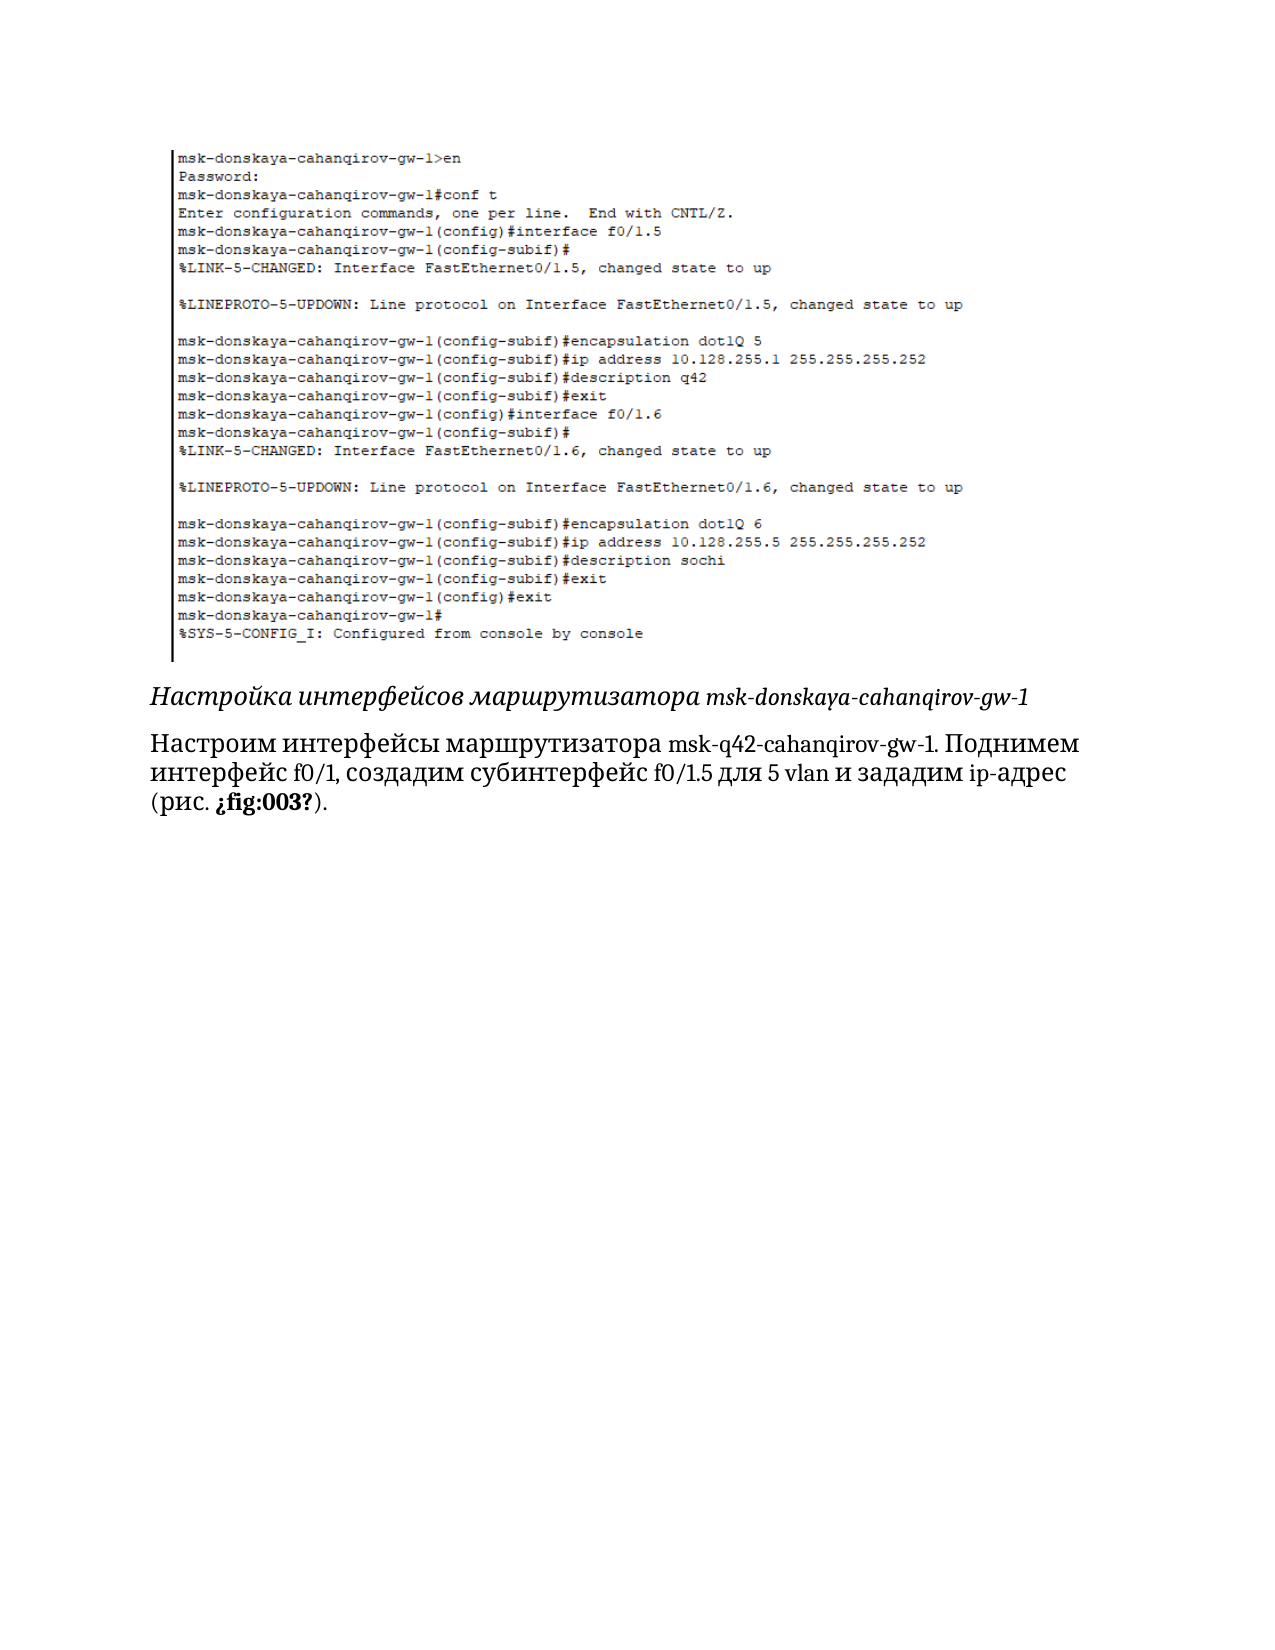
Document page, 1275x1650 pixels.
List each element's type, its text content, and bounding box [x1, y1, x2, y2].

text Настроим интерфейсы маршрутизатора msk-q42-cahanqirov-gw-1. Поднимем интерфейс f0/1, создадим субинтерфейс f0/1.5 для 5 vlan и зададим ip-адрес (рис. ¿fig:003?). [150, 730, 1125, 816]
text Настройка интерфейсов маршрутизатора msk-donskaya-cahanqirov-gw-1 [150, 682, 1125, 711]
picture [168, 150, 1044, 662]
